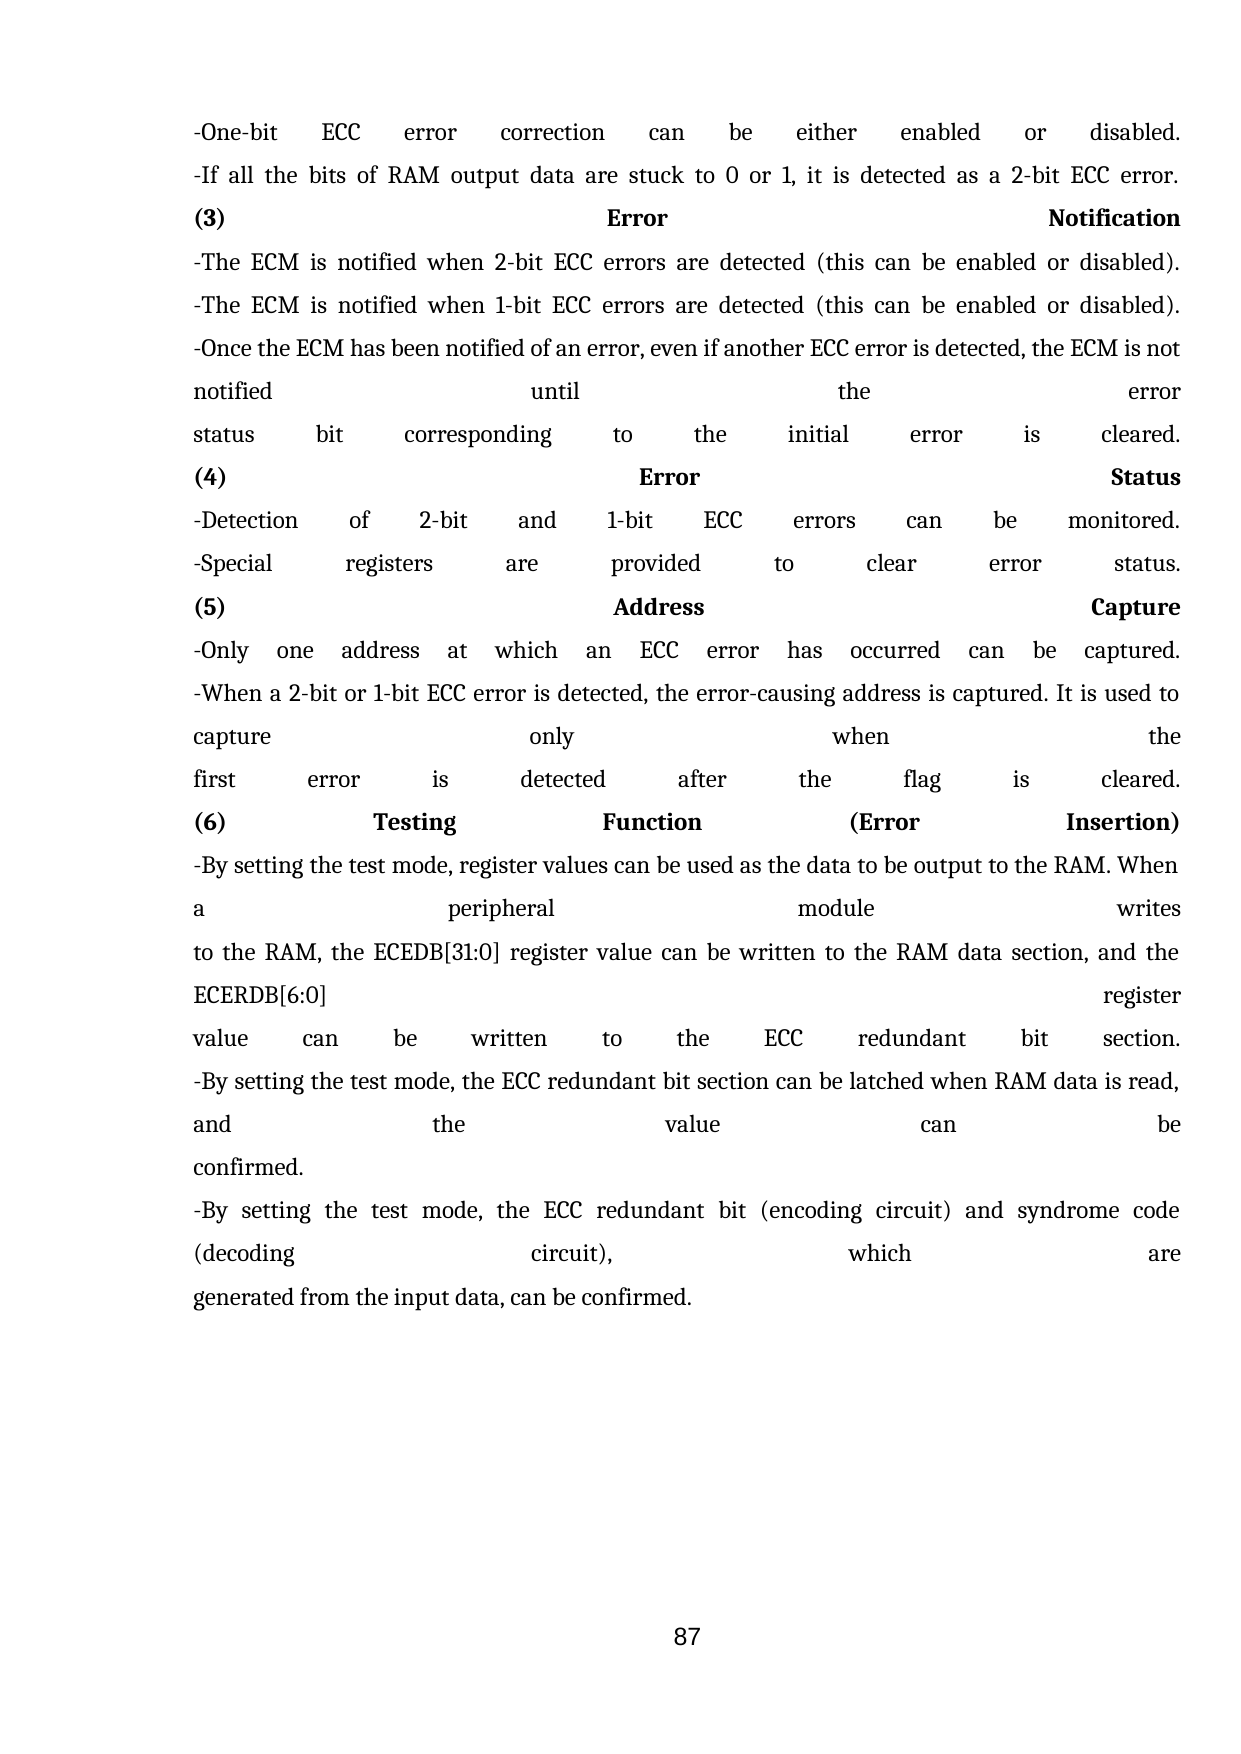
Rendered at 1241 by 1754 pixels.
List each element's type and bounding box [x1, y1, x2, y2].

text [193, 118, 1181, 1311]
